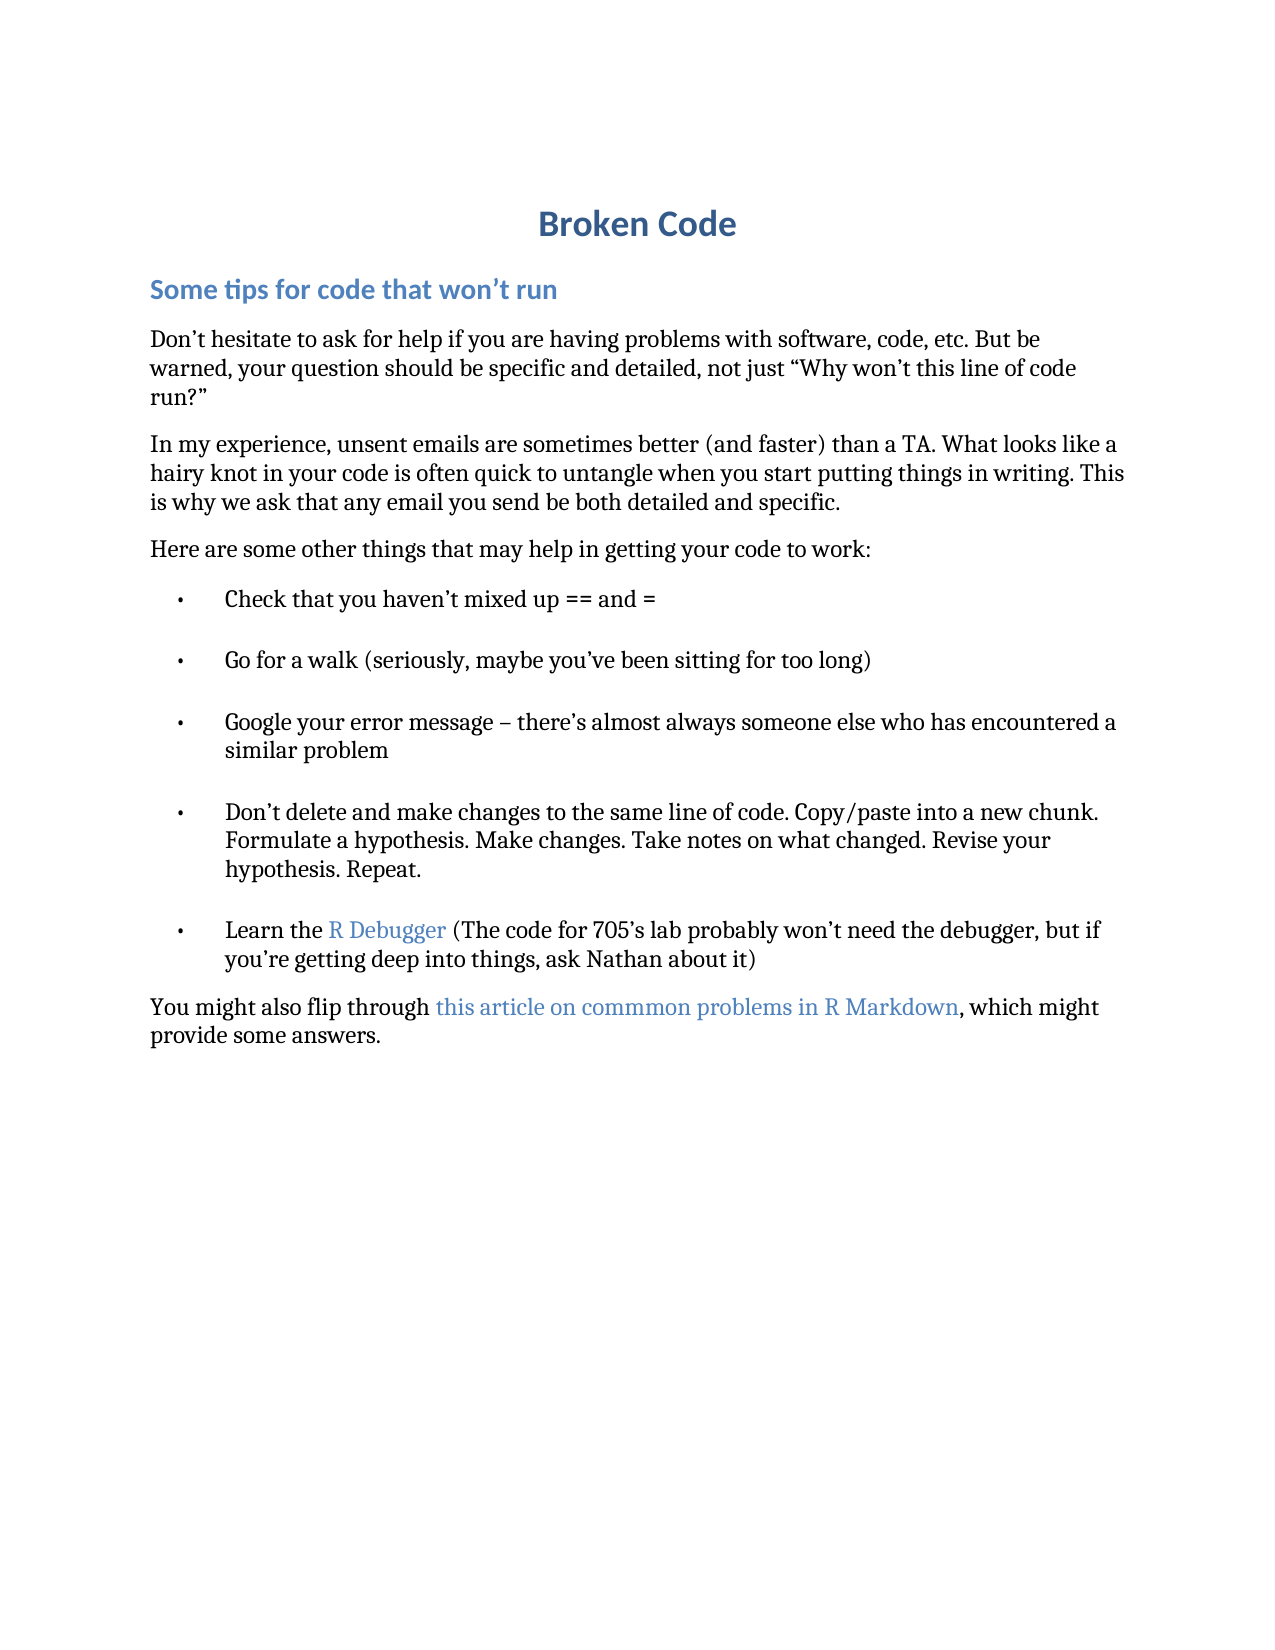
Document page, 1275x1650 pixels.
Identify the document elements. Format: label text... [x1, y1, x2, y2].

text In my experience, unsent emails are sometimes better (and faster) than a TA. What looks like a hairy knot in your code is often quick to untangle when you start putting things in writing. This is why we ask that any email you send be both detailed and specific. [150, 430, 1125, 516]
text Don’t hesitate to ask for help if you are having problems with software, code, etc. But be warned, your question should be specific and detailed, not just “Why won’t this line of code run?” [150, 325, 1125, 411]
list Check that you haven’t mixed up == and = [175, 583, 1125, 643]
text You might also flip through this article on commmon problems in R Markdown, which might provide some answers. [150, 993, 1125, 1050]
text Here are some other things that may help in getting your code to work: [150, 535, 1125, 564]
title Broken Code [150, 200, 1125, 246]
list Google your error message – there’s almost always someone else who has encountered a similar problem [175, 708, 1125, 794]
subtitle Some tips for code that won’t run [150, 271, 1125, 306]
list Learn the R Debugger (The code for 705’s lab probably won’t need the debugger, but if you’re getting deep into things, ask Nathan about it) [175, 916, 1125, 974]
list Don’t delete and make changes to the same line of code. Copy/paste into a new chunk. Formulate a hypothesis. Make changes. Take notes on what changed. Revise your hypothesis. Repeat. [175, 798, 1125, 913]
list Go for a walk (seriously, maybe you’ve been sitting for too long) [175, 646, 1125, 704]
